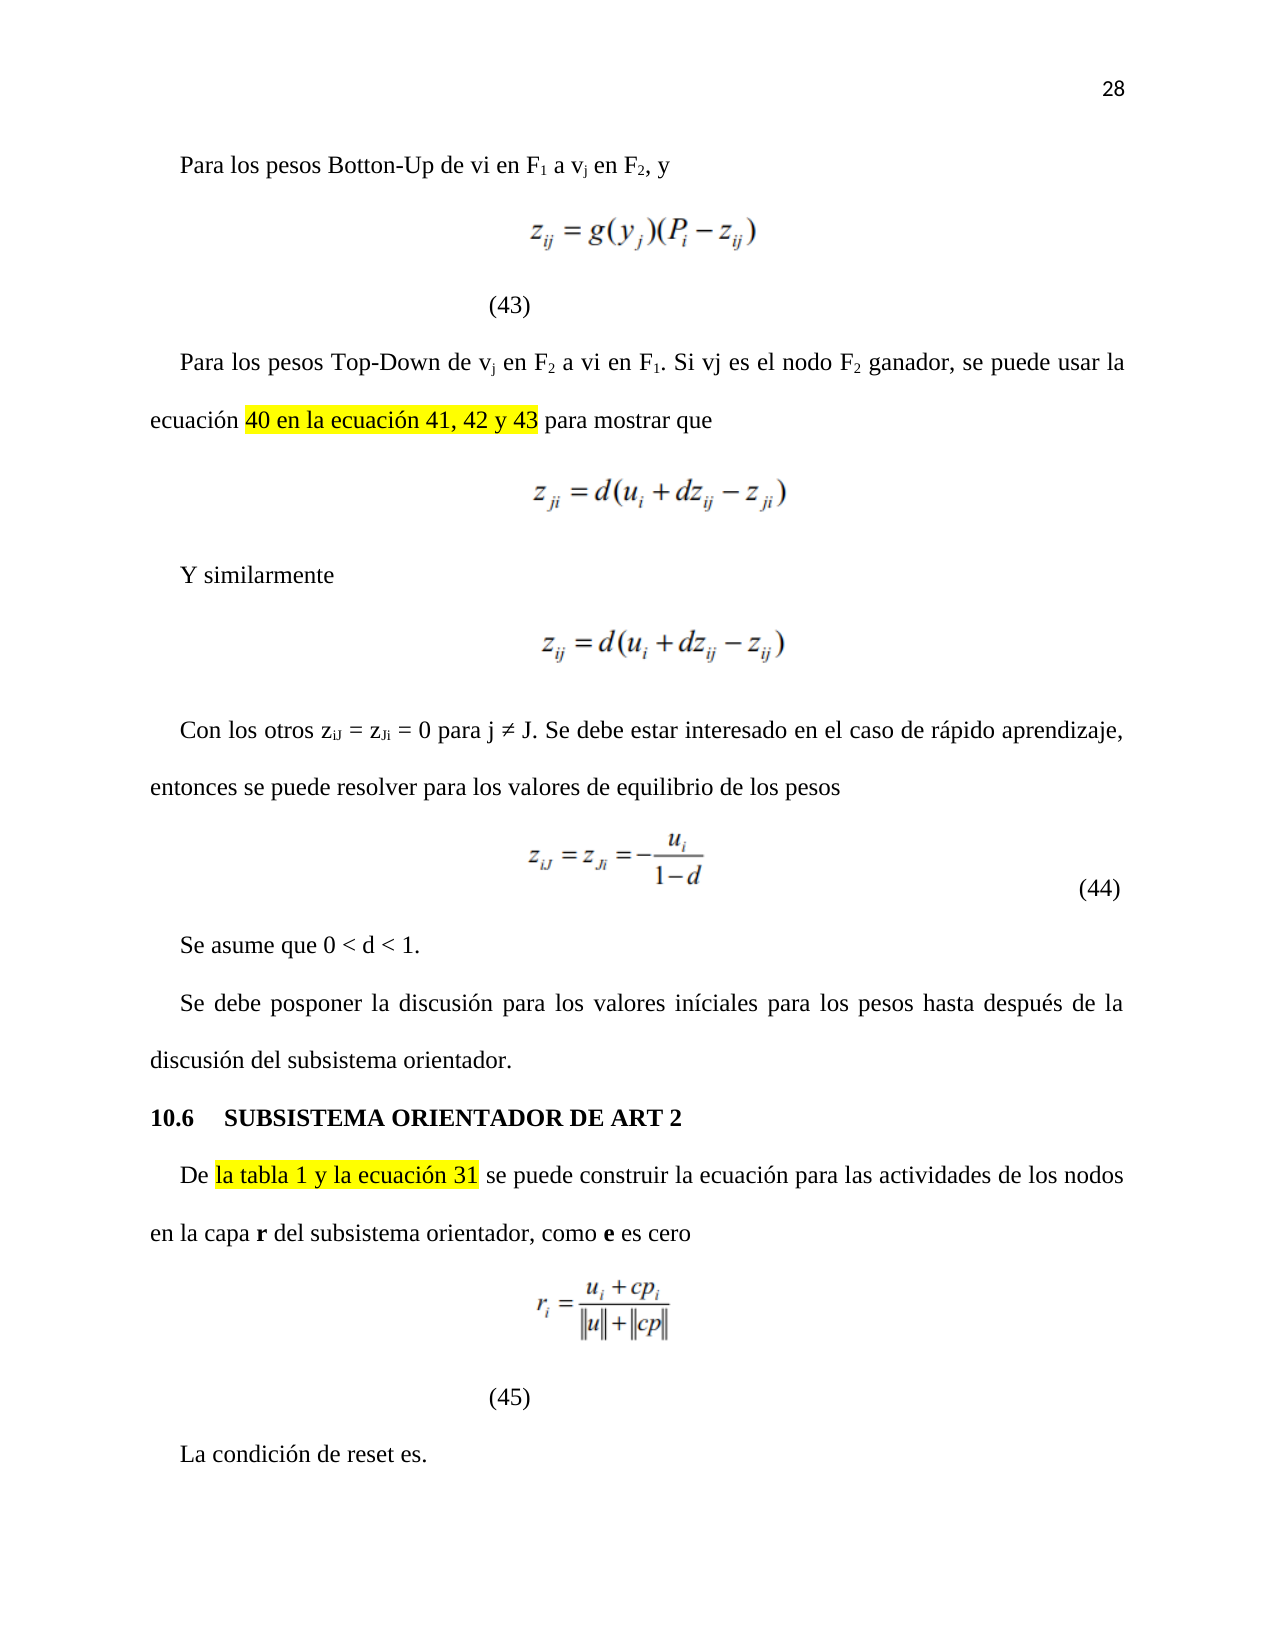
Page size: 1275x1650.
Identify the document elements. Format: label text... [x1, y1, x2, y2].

subtitle SUBSISTEMA ORIENTADOR DE ART 2 [150, 1103, 1125, 1132]
picture [518, 830, 721, 897]
picture [518, 207, 772, 262]
text Se asume que 0 < d < 1. [150, 930, 1125, 959]
text Para los pesos Botton-Up de vi en F1 a vj en F2, y [150, 150, 1125, 179]
picture [518, 462, 808, 532]
picture [518, 617, 826, 687]
text Y similarmente [150, 560, 1125, 589]
text (43) [489, 207, 1125, 319]
text Con los otros ziJ = zJi = 0 para j ≠ J. Se debe estar interesado en el caso de rápido aprendizaje, entonces se puede resolver para los valores de equilibrio de los pesos [150, 715, 1125, 801]
text Para los pesos Top-Down de vj en F2 a vi en F1. Si vj es el nodo F2 ganador, se puede usar la ecuación 40 en la ecuación 41, 42 y 43 para mostrar que [150, 347, 1125, 434]
picture [518, 1275, 692, 1353]
text La condición de reset es. [150, 1439, 1125, 1468]
text (45) [489, 1275, 1125, 1410]
text De la tabla 1 y la ecuación 31 se puede construir la ecuación para las actividades de los nodos en la capa r del subsistema orientador, como e es cero [150, 1160, 1125, 1247]
text Se debe posponer la discusión para los valores iníciales para los pesos hasta después de la discusión del subsistema orientador. [150, 988, 1125, 1074]
